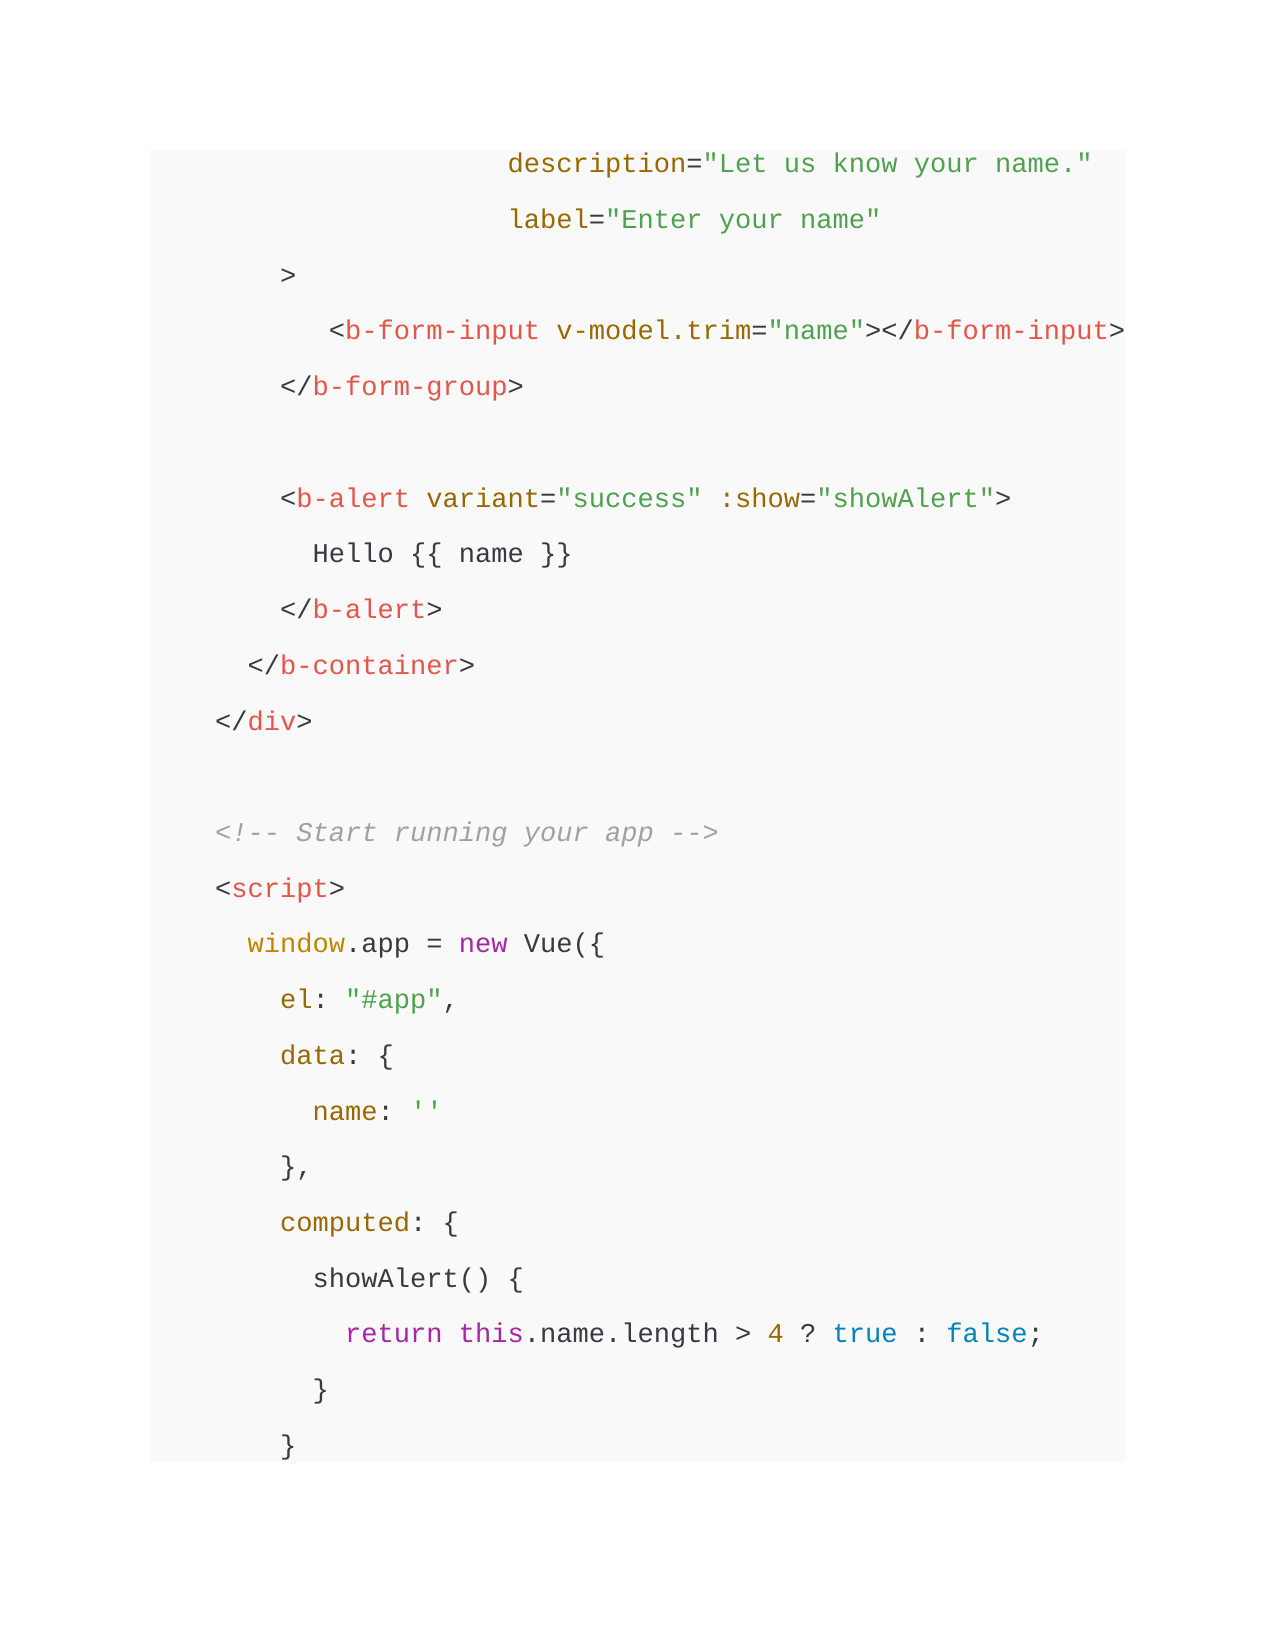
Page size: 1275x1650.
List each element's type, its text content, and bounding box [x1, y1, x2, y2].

text <!-- Start running your app --> [150, 819, 1125, 849]
text > [150, 261, 1125, 292]
text </div> [150, 707, 1125, 738]
text Hello {{ name }} [150, 540, 1125, 571]
text } [150, 1432, 1125, 1462]
text </b-alert> [150, 596, 1125, 627]
text showAlert() { [150, 1264, 1125, 1295]
text </b-form-group> [150, 373, 1125, 404]
text el: "#app", [150, 986, 1125, 1017]
text label="Enter your name" [150, 206, 1125, 236]
text <b-form-input v-model.trim="name"></b-form-input> [150, 317, 1125, 348]
text data: { [150, 1042, 1125, 1072]
text name: '' [150, 1097, 1125, 1128]
text } [150, 1376, 1125, 1407]
text description="Let us know your name." [150, 150, 1125, 181]
text </b-container> [150, 652, 1125, 682]
text return this.name.length > 4 ? true : false; [150, 1320, 1125, 1351]
text <b-alert variant="success" :show="showAlert"> [150, 484, 1125, 515]
text }, [150, 1153, 1125, 1184]
text window.app = new Vue({ [150, 930, 1125, 961]
text computed: { [150, 1209, 1125, 1239]
text <script> [150, 874, 1125, 905]
